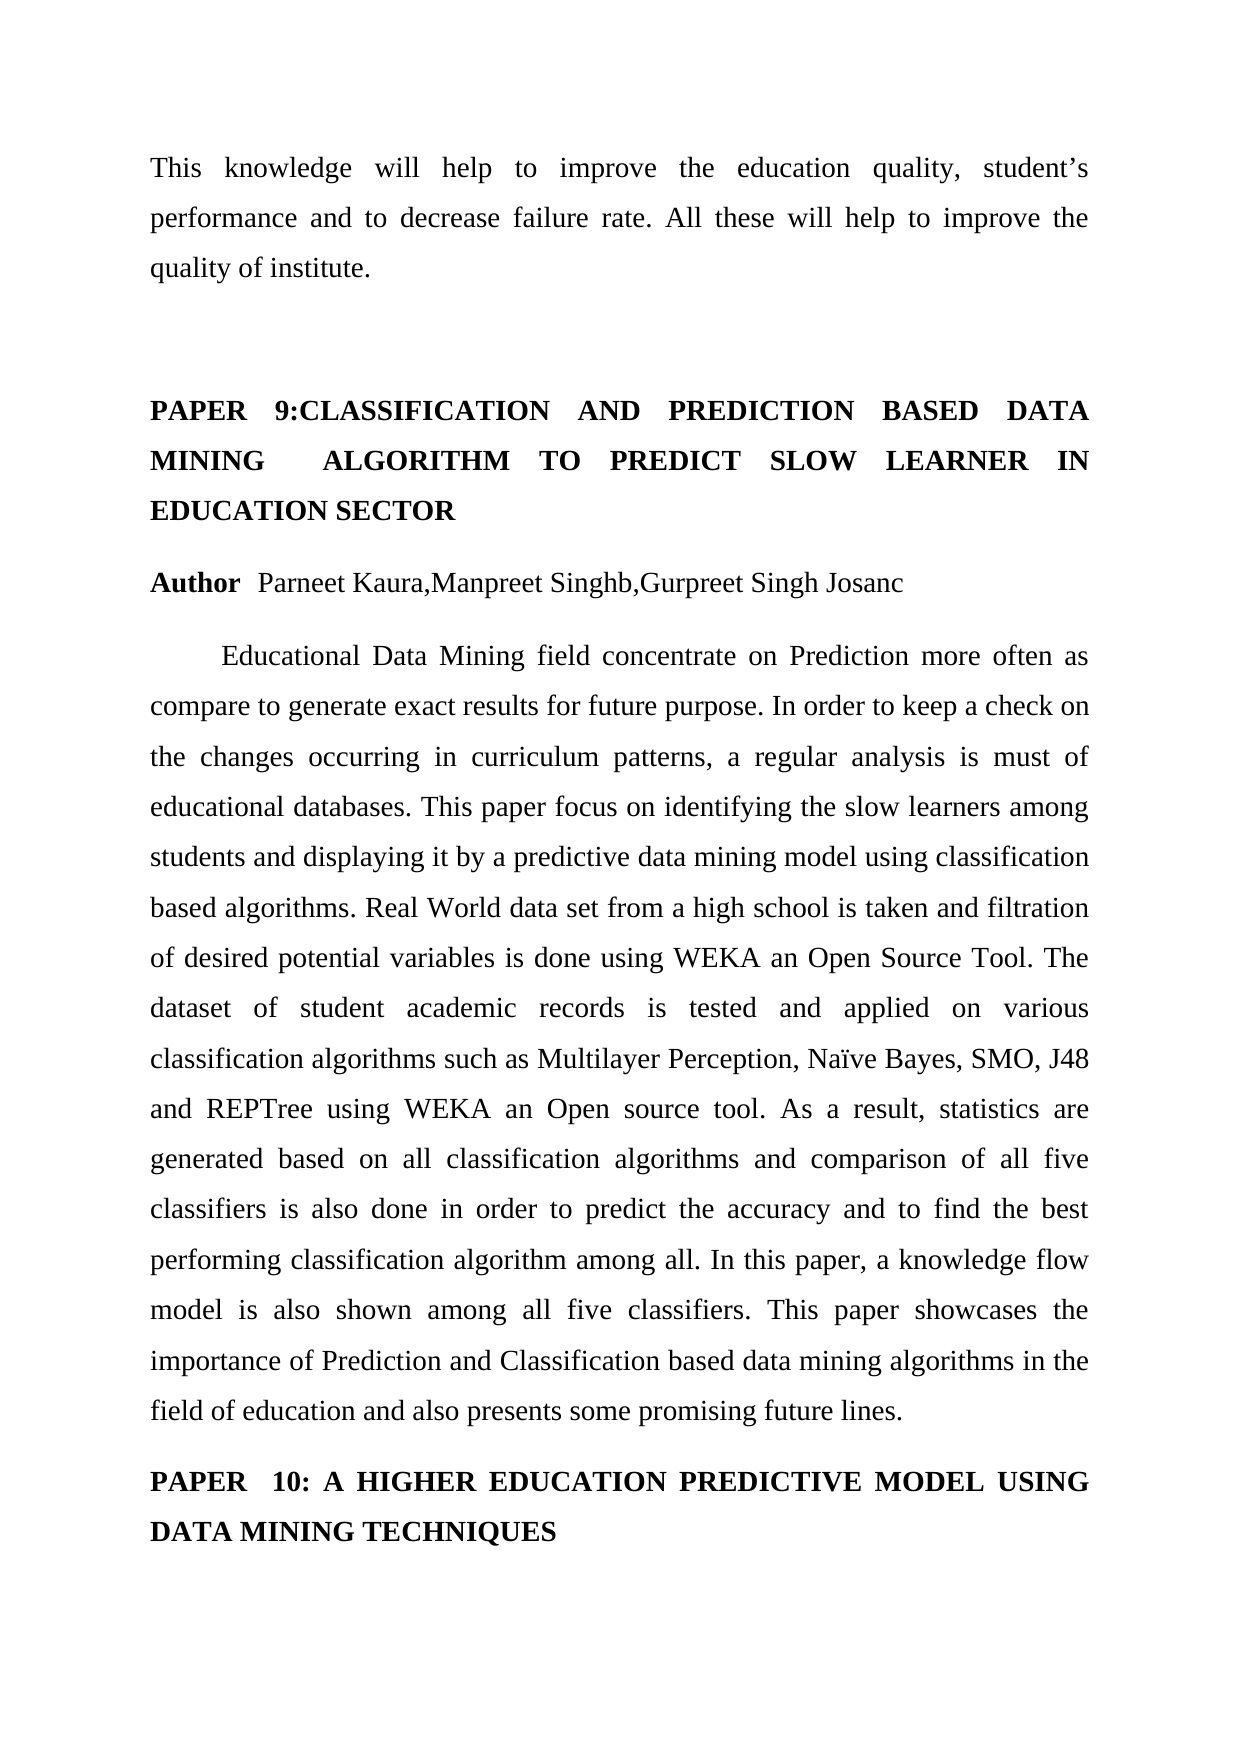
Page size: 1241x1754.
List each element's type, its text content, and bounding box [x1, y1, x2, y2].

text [150, 150, 1090, 284]
text Author Parneet Kaura,Manpreet Singhb,Gurpreet Singh Josanc [150, 565, 1090, 598]
text PAPER 10: A HIGHER EDUCATION PREDICTIVE MODEL USING DATA MINING TECHNIQUES [150, 1464, 1090, 1548]
text PAPER 9:CLASSIFICATION AND PREDICTION BASED DATA MINING ALGORITHM TO PREDICT SLOW LEARNER IN EDUCATION SECTOR [150, 393, 1090, 527]
text Educational Data Mining field concentrate on Prediction more often as compare to generate exact results for future purpose. In order to keep a check on the changes occurring in curriculum patterns, a regular analysis is must of educational databases. This paper focus on identifying the slow learners among students and displaying it by a predictive data mining model using classification based algorithms. Real World data set from a high school is taken and filtration of desired potential variables is done using WEKA an Open Source Tool. The dataset of student academic records is tested and applied on various classification algorithms such as Multilayer Perception, Naïve Bayes, SMO, J48 and REPTree using WEKA an Open source tool. As a result, statistics are generated based on all classification algorithms and comparison of all five classifiers is also done in order to predict the accuracy and to find the best performing classification algorithm among all. In this paper, a knowledge flow model is also shown among all five classifiers. This paper showcases the importance of Prediction and Classification based data mining algorithms in the field of education and also presents some promising future lines. [150, 638, 1090, 1426]
